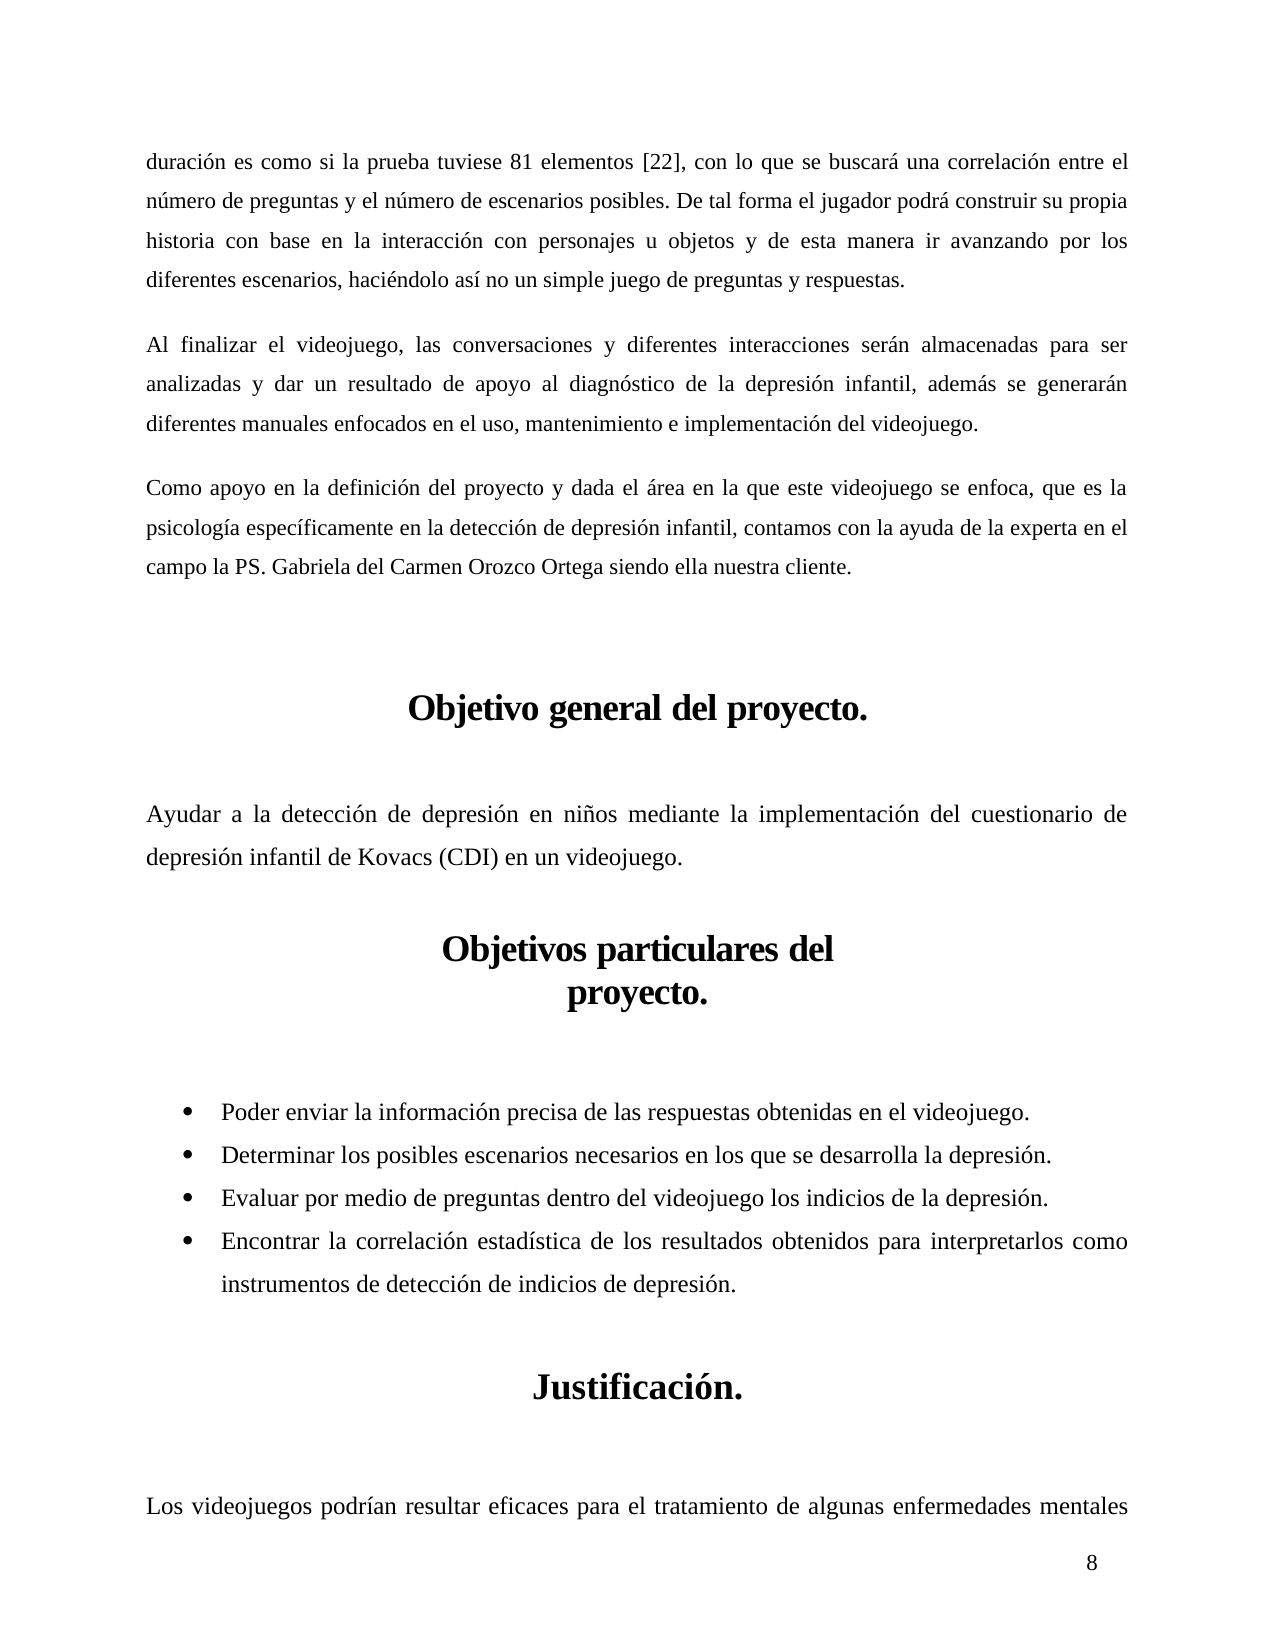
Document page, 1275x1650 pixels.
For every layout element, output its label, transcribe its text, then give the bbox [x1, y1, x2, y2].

subtitle Objetivo general del proyecto. [369, 686, 907, 729]
list Encontrar la correlación estadística de los resultados obtenidos para interpretarlos como instrumentos de detección de indicios de depresión. [183, 1226, 1129, 1298]
text Como apoyo en la definición del proyecto y dada el área en la que este videojuego se enfoca, que es la psicología específicamente en la detección de depresión infantil, contamos con la ayuda de la experta en el campo la PS. Gabriela del Carmen Orozco Ortega siendo ella nuestra cliente. [146, 474, 1129, 579]
subtitle Objetivos particulares del proyecto. [369, 926, 907, 1013]
list Evaluar por medio de preguntas dentro del videojuego los indicios de la depresión. [183, 1183, 1129, 1212]
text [146, 148, 1129, 293]
subtitle Justificación. [368, 1364, 907, 1407]
list Poder enviar la información precisa de las respuestas obtenidas en el videojuego. [183, 1097, 1129, 1125]
text Ayudar a la detección de depresión en niños mediante la implementación del cuestionario de depresión infantil de Kovacs (CDI) en un videojuego. [146, 799, 1129, 871]
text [146, 1491, 1129, 1520]
text Al finalizar el videojuego, las conversaciones y diferentes interacciones serán almacenadas para ser analizadas y dar un resultado de apoyo al diagnóstico de la depresión infantil, además se generarán diferentes manuales enfocados en el uso, mantenimiento e implementación del videojuego. [146, 331, 1129, 436]
list Determinar los posibles escenarios necesarios en los que se desarrolla la depresión. [183, 1140, 1129, 1168]
